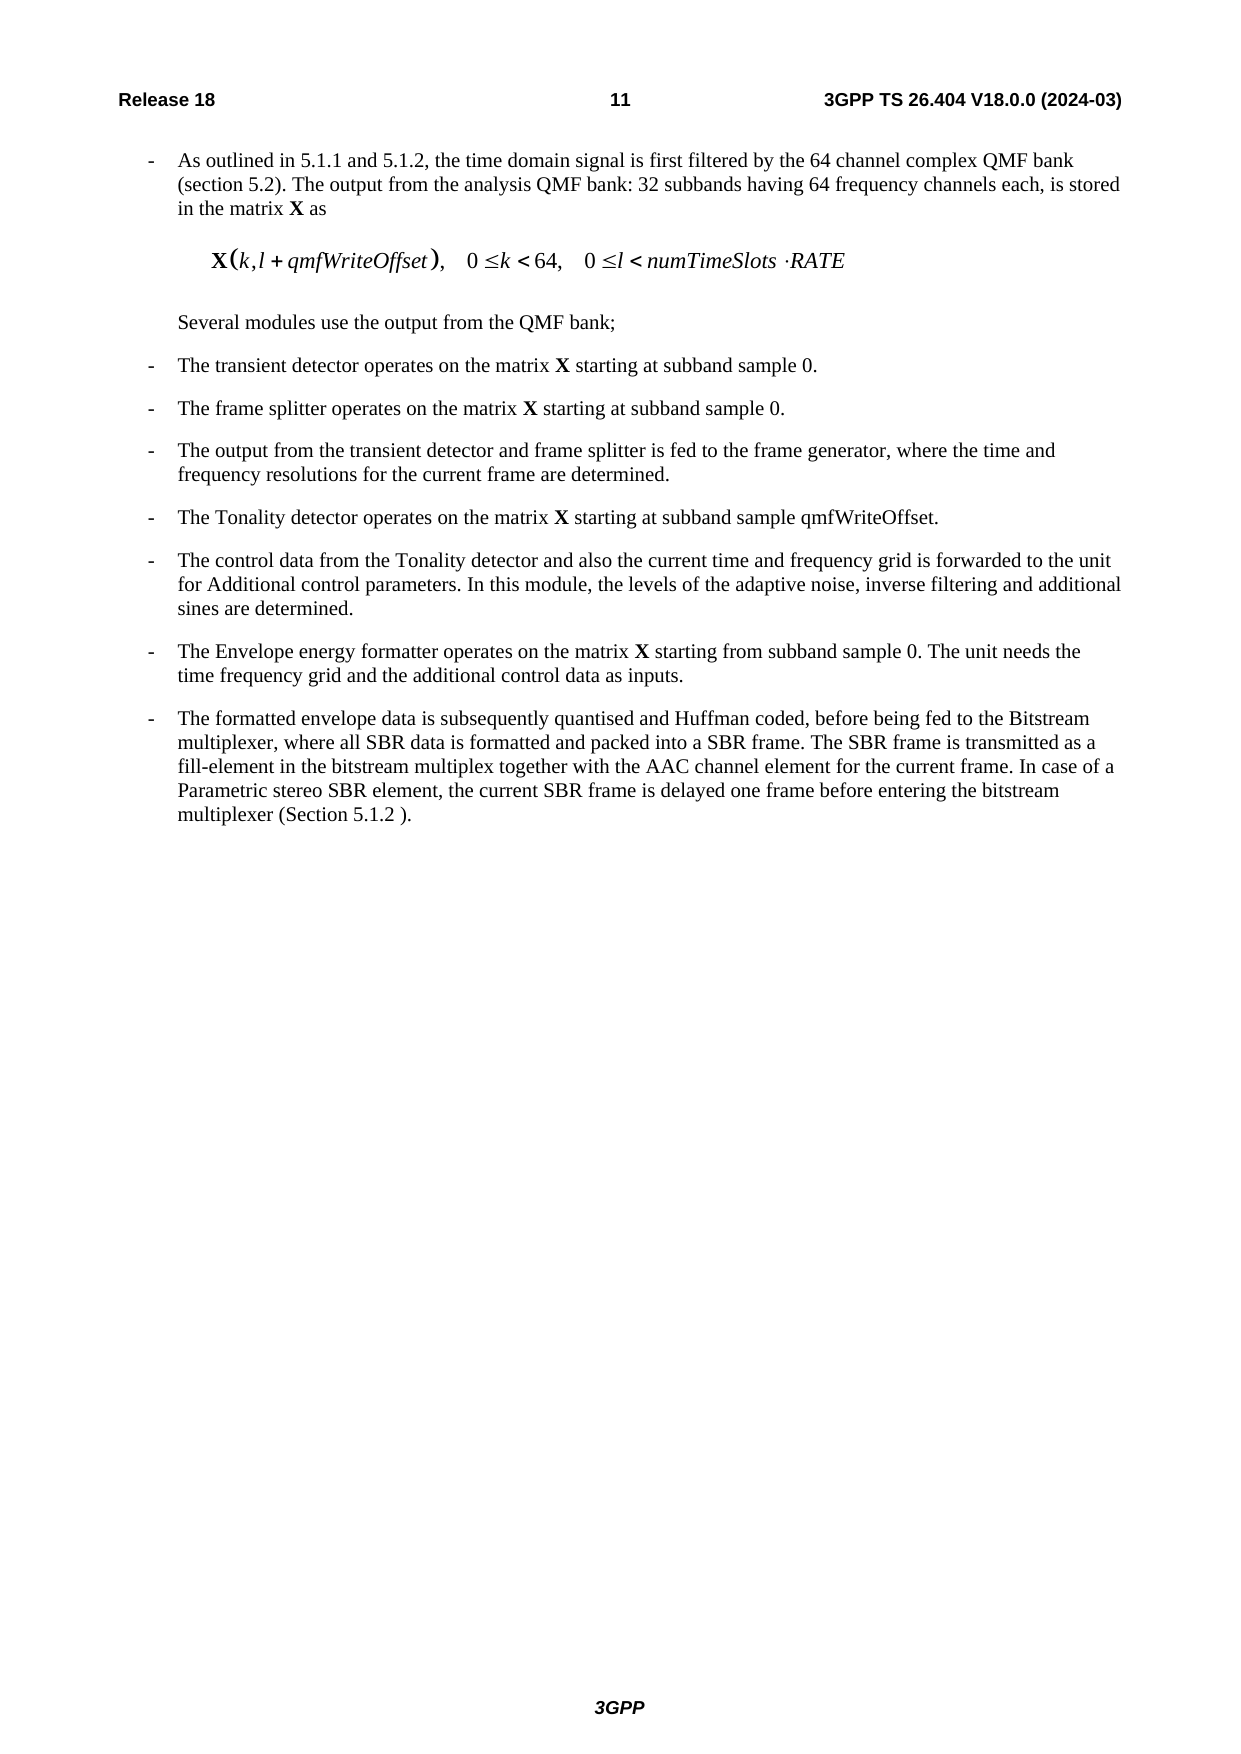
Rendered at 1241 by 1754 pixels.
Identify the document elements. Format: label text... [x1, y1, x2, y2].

text - The frame splitter operates on the matrix X starting at subband sample 0. [148, 396, 1122, 419]
text - The Envelope energy formatter operates on the matrix X starting from subband sample 0. The unit needs the time frequency grid and the additional control data as inputs. [148, 639, 1122, 687]
text - The formatted envelope data is subsequently quantised and Huffman coded, before being fed to the Bitstream multiplexer, where all data is formatted and packed into a frame. The frame is transmitted as a fill-element in the bitstream multiplex together with the channel element for the current frame. In case of a Parametric stereo element, the current frame is delayed one frame before entering the bitstream multiplexer (Section 5.1.2 ). [148, 706, 1122, 826]
text - The output from the transient detector and frame splitter is fed to the frame generator, where the time and frequency resolutions for the current frame are determined. [148, 438, 1122, 486]
text - The control data from the Tonality detector and also the current time and frequency grid is forwarded to the unit for Additional control parameters. In this module, the levels of the adaptive noise, inverse filtering and additional sines are determined. [148, 548, 1122, 620]
text - The transient detector operates on the matrix X starting at subband sample 0. [148, 353, 1122, 377]
text - As outlined in 5.1.1 and 5.1.2, the time domain signal is first filtered by the 64 channel complex QMF bank (section 5.2). The output from the analysis QMF bank: 32 subbands having 64 frequency channels each, is stored in the matrix X as Several modules use the output from the QMF bank; [148, 147, 1122, 334]
text - The Tonality detector operates on the matrix X starting at subband sample qmfWriteOffset. [148, 505, 1122, 529]
